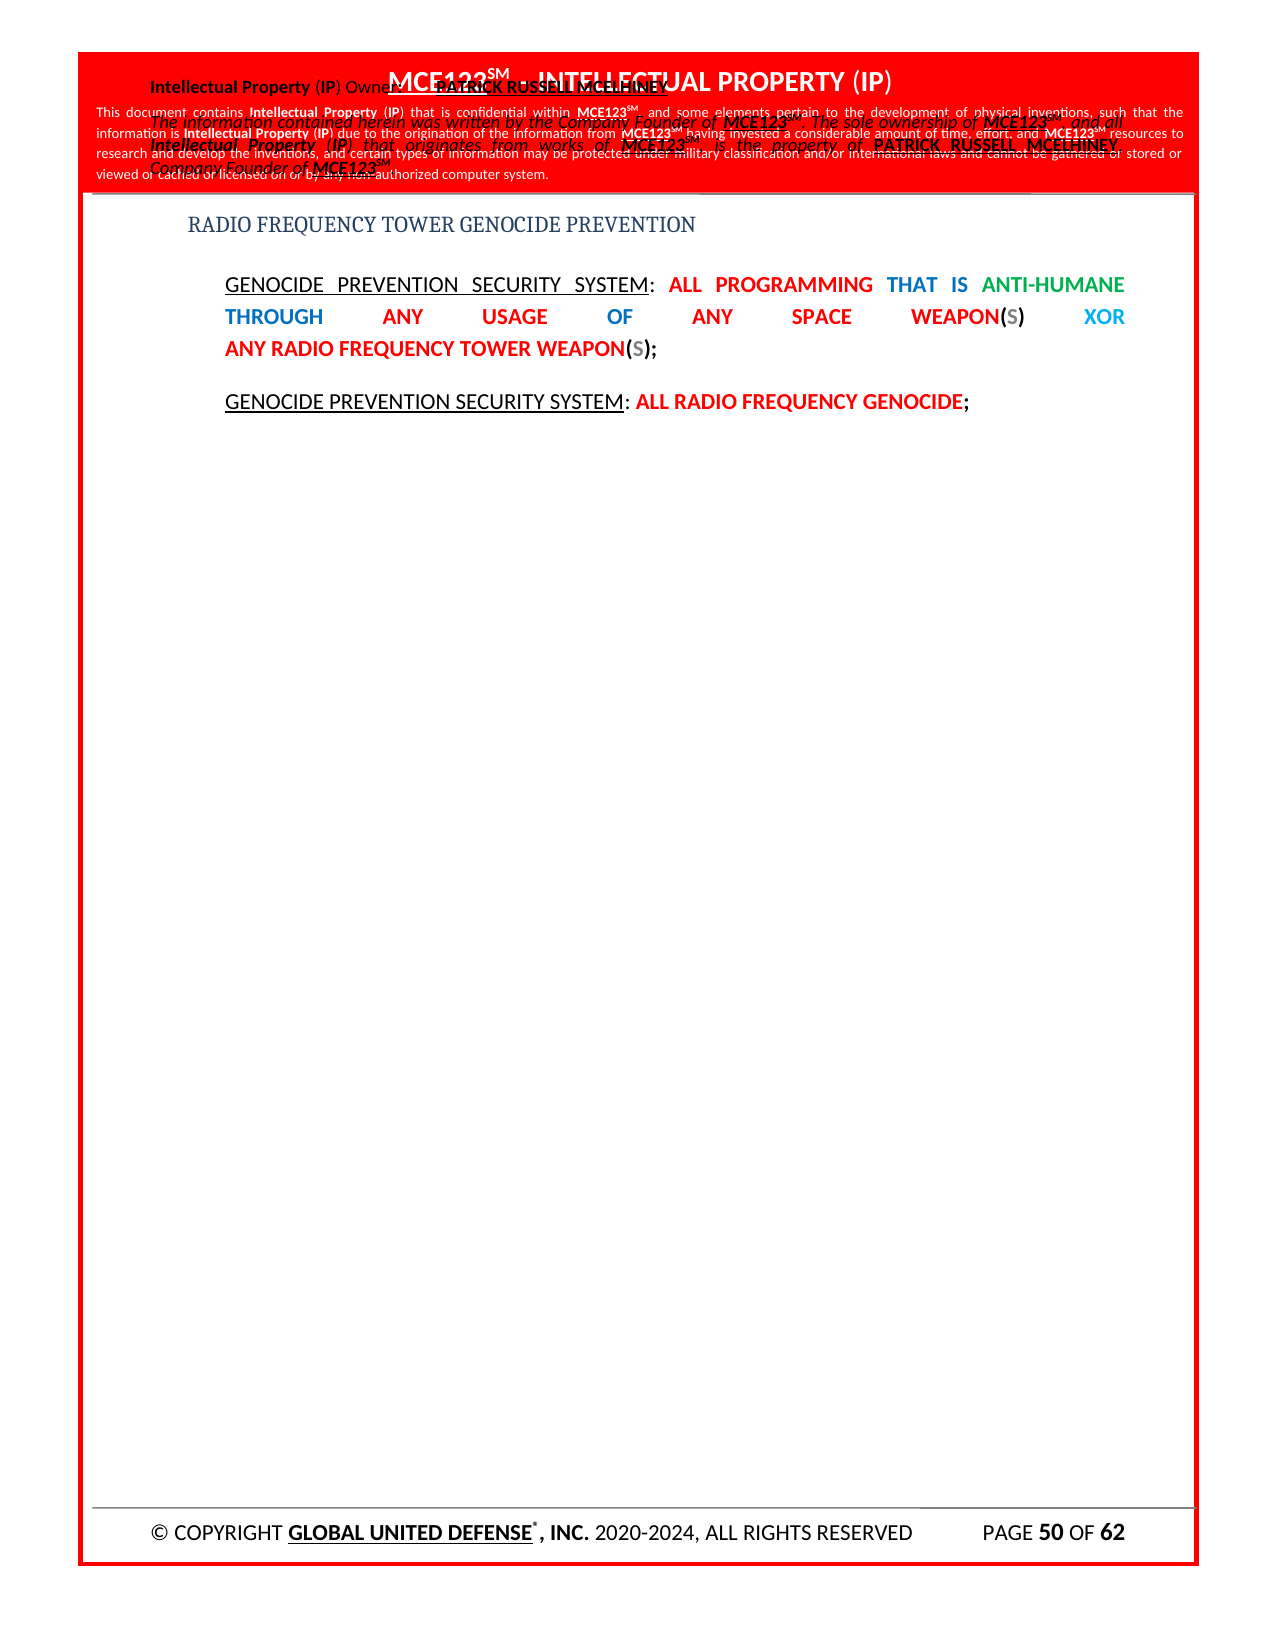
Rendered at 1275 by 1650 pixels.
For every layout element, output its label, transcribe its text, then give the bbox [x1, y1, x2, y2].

subtitle RADIO FREQUENCY TOWER GENOCIDE PREVENTION [187, 212, 1125, 238]
text GENOCIDE PREVENTION SECURITY SYSTEM: ALL RADIO FREQUENCY GENOCIDE; [225, 387, 1125, 415]
text GENOCIDE PREVENTION SECURITY SYSTEM: ALL PROGRAMMING THAT IS ANTI-HUMANE THROUGH ANY USAGE OF ANY SPACE WEAPON(S) XOR ANY RADIO FREQUENCY TOWER WEAPON(S); [225, 270, 1125, 362]
